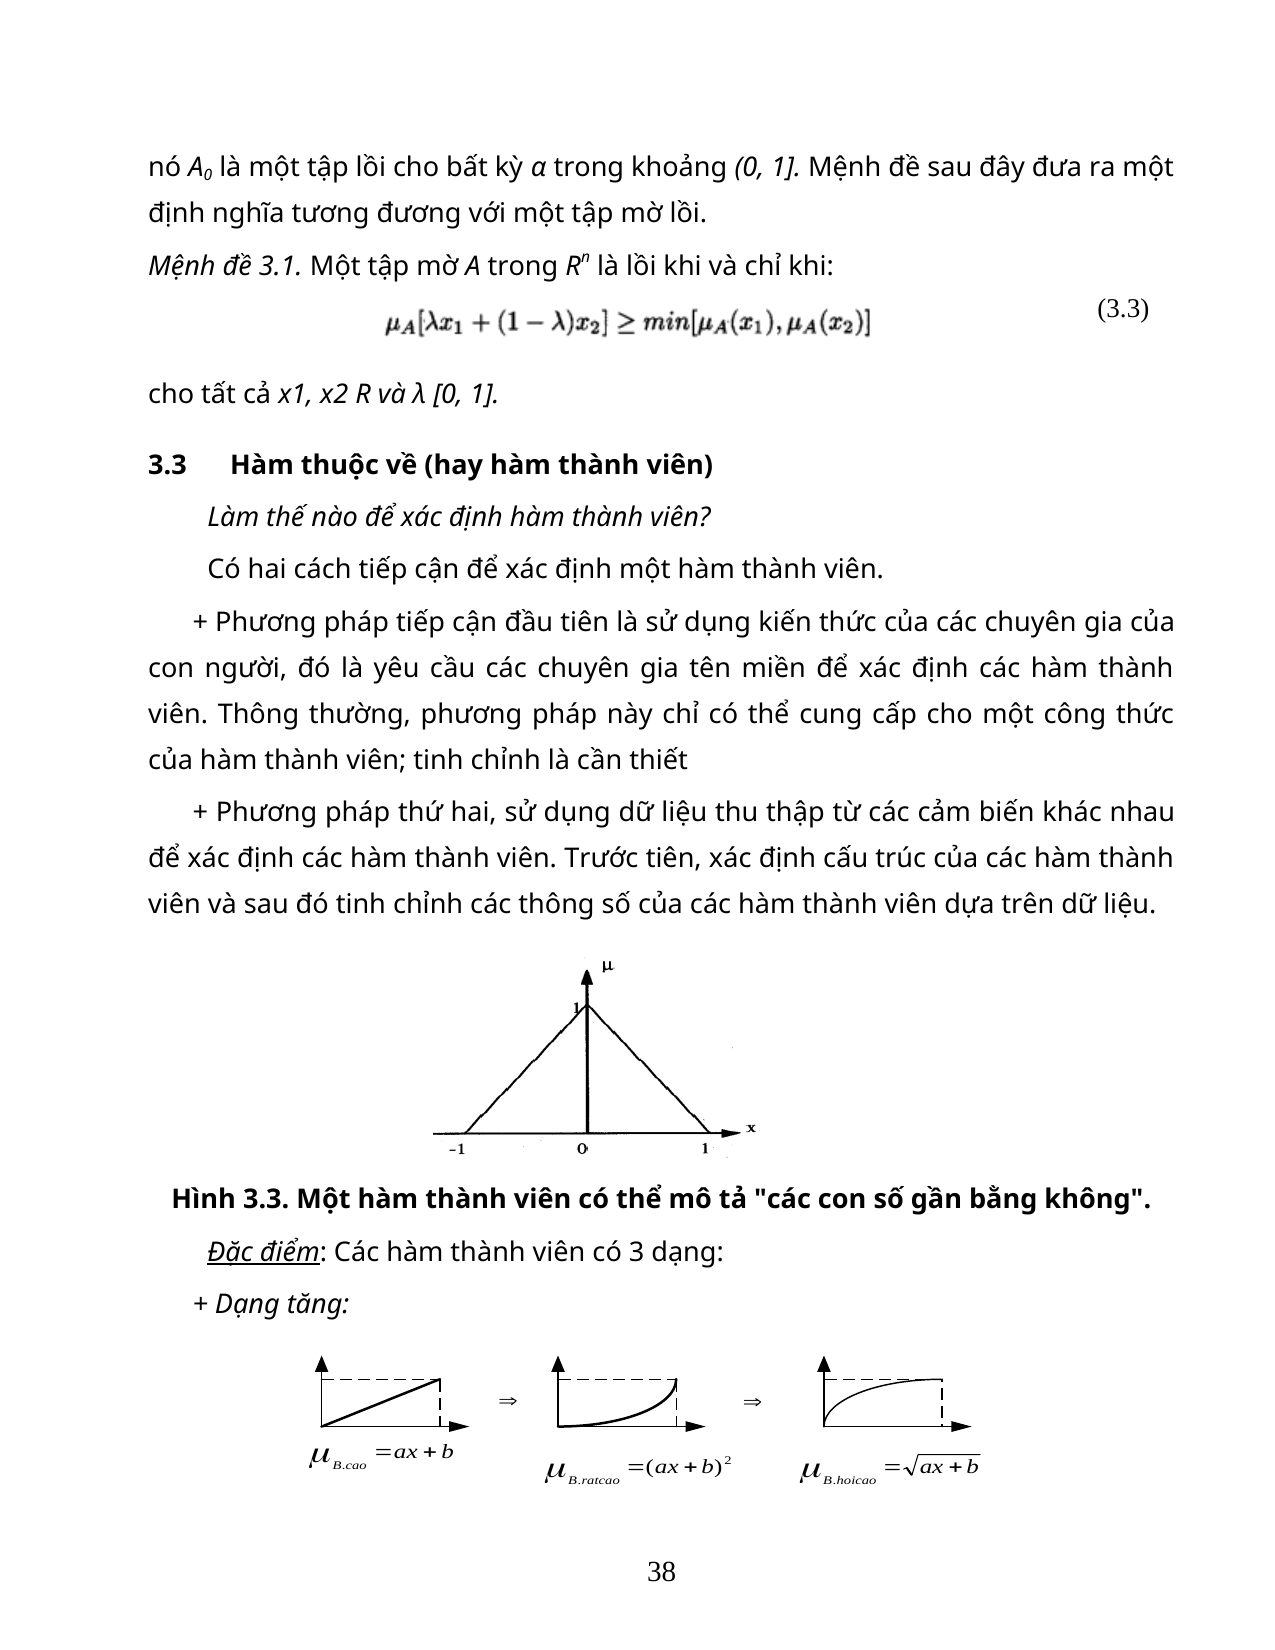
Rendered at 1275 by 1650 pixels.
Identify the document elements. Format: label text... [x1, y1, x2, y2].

text cho tất cả x1, x2 R và λ [0, 1]. [148, 374, 1175, 411]
text Có hai cách tiếp cận để xác định một hàm thành viên. [148, 550, 1175, 587]
picture [369, 298, 934, 361]
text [148, 148, 1175, 231]
text Làm thế nào để xác định hàm thành viên? [148, 498, 1175, 534]
text Đặc điểm: Các hàm thành viên có 3 dạng: [148, 1232, 1175, 1269]
text + Dạng tăng: [148, 1284, 1175, 1321]
subtitle Hàm thuộc về (hay hàm thành viên) [148, 445, 1175, 482]
text + Phương pháp tiếp cận đầu tiên là sử dụng kiến thức của các chuyên gia của con người, đó là yêu cầu các chuyên gia tên miền để xác định các hàm thành viên. Thông thường, phương pháp này chỉ có thể cung cấp cho một công thức của hàm thành viên; tinh chỉnh là cần thiết [148, 602, 1175, 777]
text + Phương pháp thứ hai, sử dụng dữ liệu thu thập từ các cảm biến khác nhau để xác định các hàm thành viên. Trước tiên, xác định cấu trúc của các hàm thành viên và sau đó tinh chỉnh các thông số của các hàm thành viên dựa trên dữ liệu. [148, 793, 1175, 922]
text Hình 3.3. Một hàm thành viên có thể mô tả "các con số gần bằng không". [148, 1180, 1175, 1217]
picture [428, 937, 774, 1167]
text Mệnh đề 3.1. Một tập mờ A trong Rn là lồi khi và chỉ khi: [148, 246, 1175, 283]
